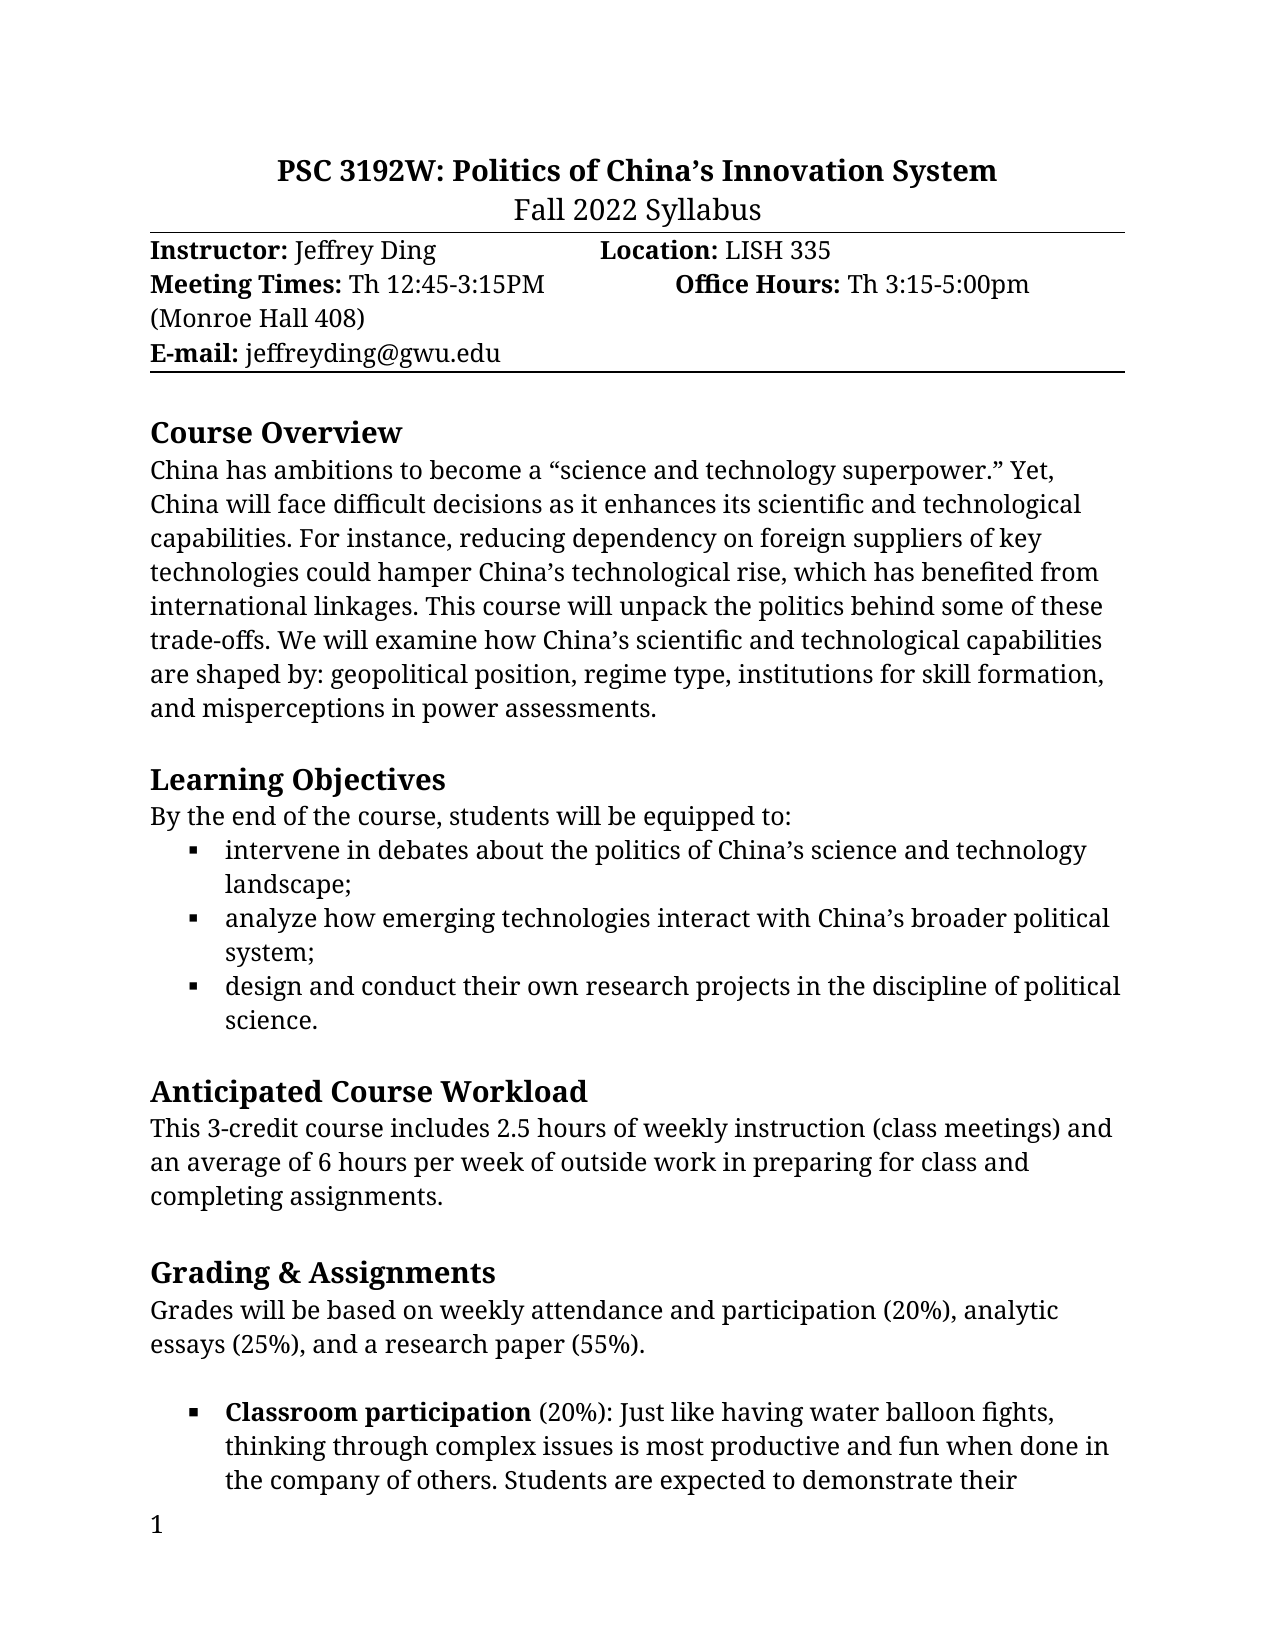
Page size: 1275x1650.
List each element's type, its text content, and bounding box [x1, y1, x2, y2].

text E-mail: jeffreyding@gwu.edu [150, 335, 1125, 371]
text Fall 2022 Syllabus [150, 190, 1125, 232]
text Course Overview [150, 413, 1125, 452]
text Grades will be based on weekly attendance and participation (20%), analytic essays (25%), and a research paper (55%). [150, 1292, 1125, 1360]
text Meeting Times: Th 12:45-3:15PM Office Hours: Th 3:15-5:00pm (Monroe Hall 408) [150, 267, 1125, 335]
text Instructor: Jeffrey Ding Location: LISH 335 [150, 233, 1125, 267]
text This 3-credit course includes 2.5 hours of weekly instruction (class meetings) and an average of 6 hours per week of outside work in preparing for class and completing assignments. [150, 1111, 1125, 1213]
text By the end of the course, students will be equipped to: [150, 798, 1125, 833]
list analyze how emerging technologies interact with China’s broader political system; [187, 901, 1125, 969]
text Learning Objectives [150, 759, 1125, 798]
text Anticipated Course Workload [150, 1071, 1125, 1111]
list design and conduct their own research projects in the discipline of political science. [187, 969, 1125, 1037]
text China has ambitions to become a “science and technology superpower.” Yet, China will face difficult decisions as it enhances its scientific and technological capabilities. For instance, reducing dependency on foreign suppliers of key technologies could hamper China’s technological rise, which has benefited from international linkages. This course will unpack the politics behind some of these trade-offs. We will examine how China’s scientific and technological capabilities are shaped by: geopolitical position, regime type, institutions for skill formation, and misperceptions in power assessments. [150, 452, 1125, 725]
title PSC 3192W: Politics of China’s Innovation System [150, 150, 1125, 190]
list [187, 1394, 1125, 1497]
text Grading & Assignments [150, 1253, 1125, 1292]
list intervene in debates about the politics of China’s science and technology landscape; [187, 833, 1125, 901]
